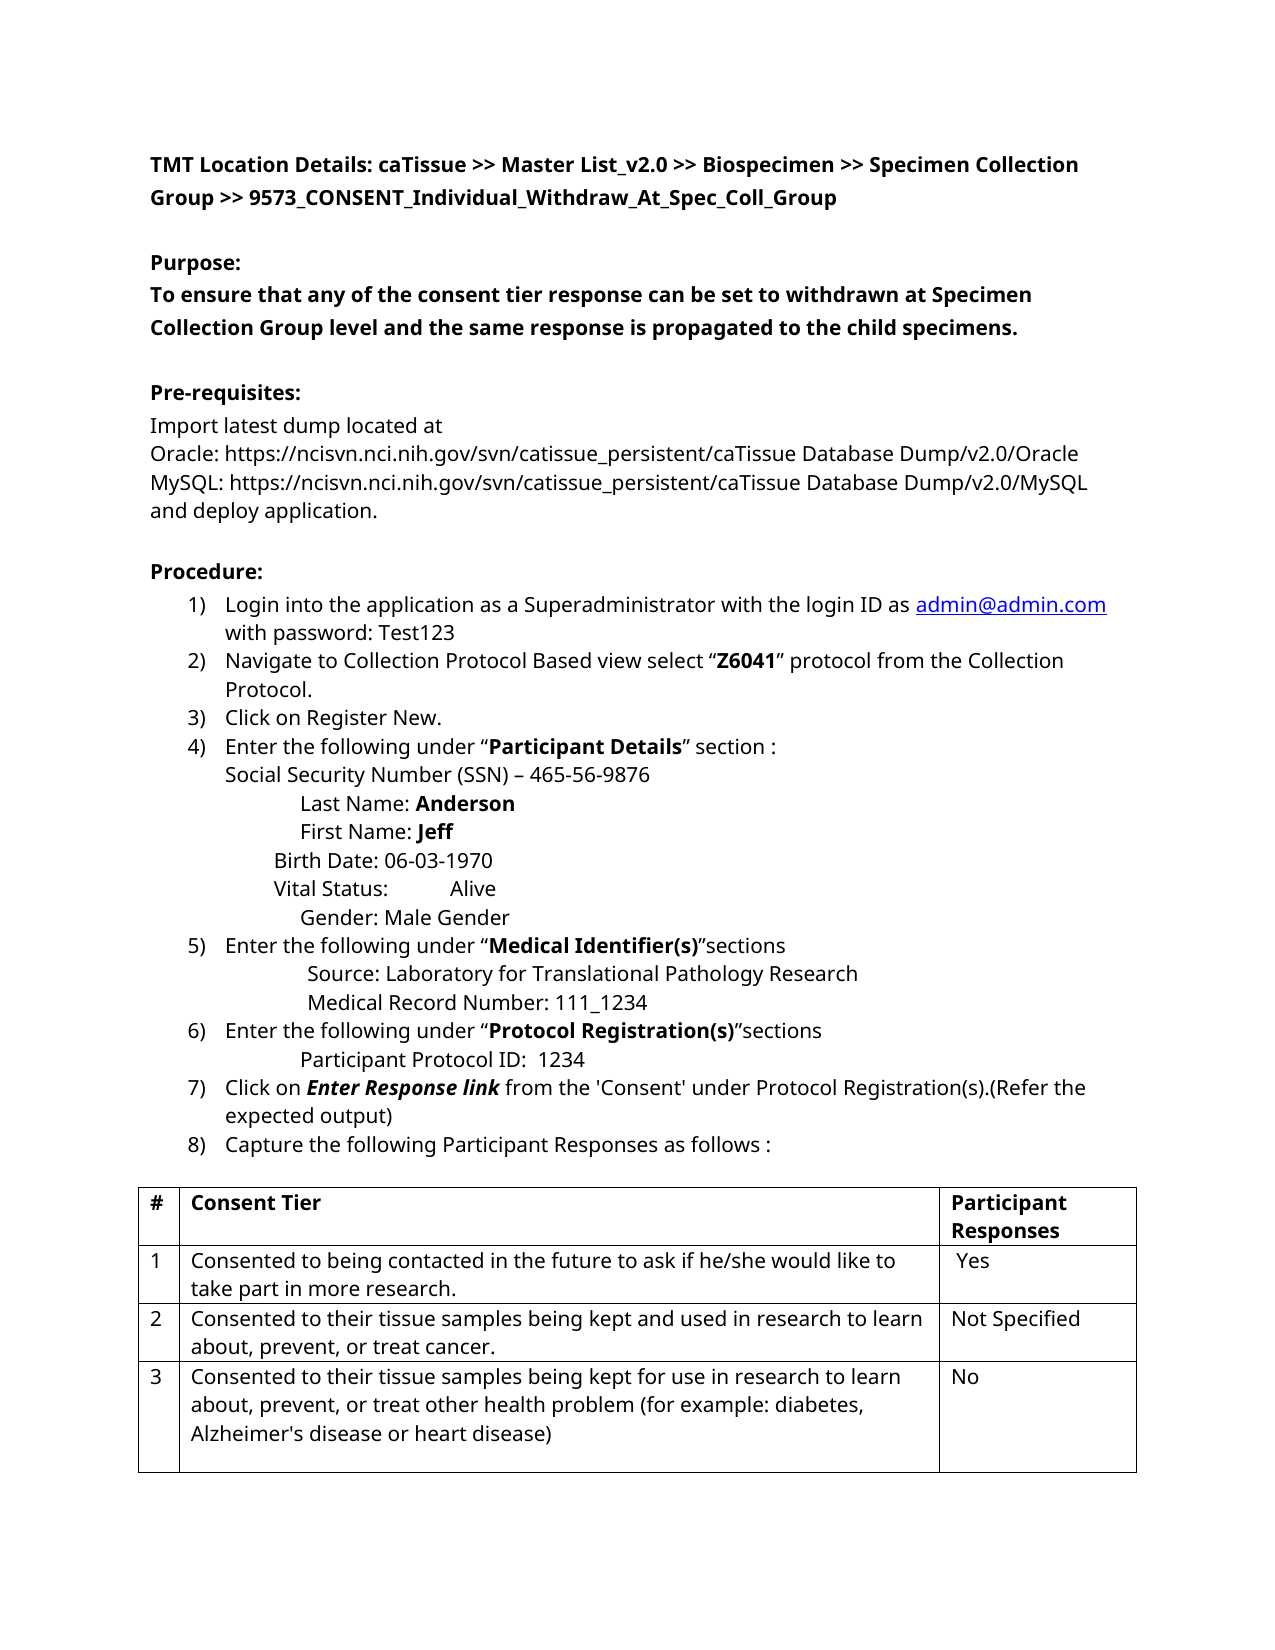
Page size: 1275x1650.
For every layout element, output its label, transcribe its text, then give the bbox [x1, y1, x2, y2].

list Enter the following under “Medical Identifier(s)”sections [187, 931, 1125, 959]
list Participant Protocol ID: 1234 [225, 1045, 1125, 1073]
text TMT Location Details: caTissue >> Master List_v2.0 >> Biospecimen >> Specimen Collection Group >> 9573_CONSENT_Individual_Withdraw_At_Spec_Coll_Group [150, 150, 1125, 211]
table_header Consent Tier [180, 1188, 939, 1245]
list Enter the following under “Participant Details” section : [187, 732, 1125, 760]
text Last Name: Anderson [150, 789, 1125, 817]
text To ensure that any of the consent tier response can be set to withdrawn at Specimen Collection Group level and the same response is propagated to the child specimens. [150, 280, 1125, 341]
table_cell Not Specified [940, 1304, 1136, 1361]
table_cell Yes [940, 1246, 1136, 1303]
list Medical Record Number: 111_1234 [307, 988, 1125, 1016]
list Source: Laboratory for Translational Pathology Research [307, 959, 1125, 988]
table_cell Consented to being contacted in the future to ask if he/she would like to take part in more research. [180, 1246, 939, 1303]
table_cell 2 [139, 1304, 179, 1361]
table_header # [139, 1188, 179, 1245]
text Birth Date: 06-03-1970 [150, 846, 1125, 874]
table_cell 3 [139, 1362, 179, 1472]
list Click on Register New. [187, 703, 1125, 732]
text First Name: Jeff [225, 817, 1125, 846]
text Vital Status: Alive [150, 874, 1125, 903]
text Purpose: [150, 248, 1125, 276]
text Gender: Male Gender [150, 903, 1125, 931]
table_cell Consented to their tissue samples being kept and used in research to learn about, prevent, or treat cancer. [180, 1304, 939, 1361]
text MySQL: https://ncisvn.nci.nih.gov/svn/catissue_persistent/caTissue Database Dump/v2.0/MySQL and deploy application. [150, 468, 1125, 524]
list Click on Enter Response link from the 'Consent' under Protocol Registration(s).(Refer the expected output) [187, 1073, 1125, 1130]
list Enter the following under “Protocol Registration(s)”sections [187, 1016, 1125, 1045]
table_cell No [940, 1362, 1136, 1472]
text Procedure: [150, 557, 1125, 586]
list Capture the following Participant Responses as follows : [187, 1130, 1125, 1158]
table_cell 1 [139, 1246, 179, 1303]
list Navigate to Collection Protocol Based view select “Z6041” protocol from the Collection Protocol. [187, 647, 1125, 703]
text Social Security Number (SSN) – 465-56-9876 [150, 760, 1125, 789]
text Pre-requisites: [150, 378, 1125, 407]
table_header Participant Responses [940, 1188, 1136, 1245]
list Login into the application as a Superadministrator with the login ID as admin@admin.com with password: Test123 [187, 590, 1125, 647]
text Import latest dump located at [150, 411, 1125, 439]
table_cell Consented to their tissue samples being kept for use in research to learn about, prevent, or treat other health problem (for example: diabetes, Alzheimer's disease or heart disease) [180, 1362, 939, 1472]
text Oracle: https://ncisvn.nci.nih.gov/svn/catissue_persistent/caTissue Database Dump/v2.0/Oracle [150, 439, 1125, 468]
